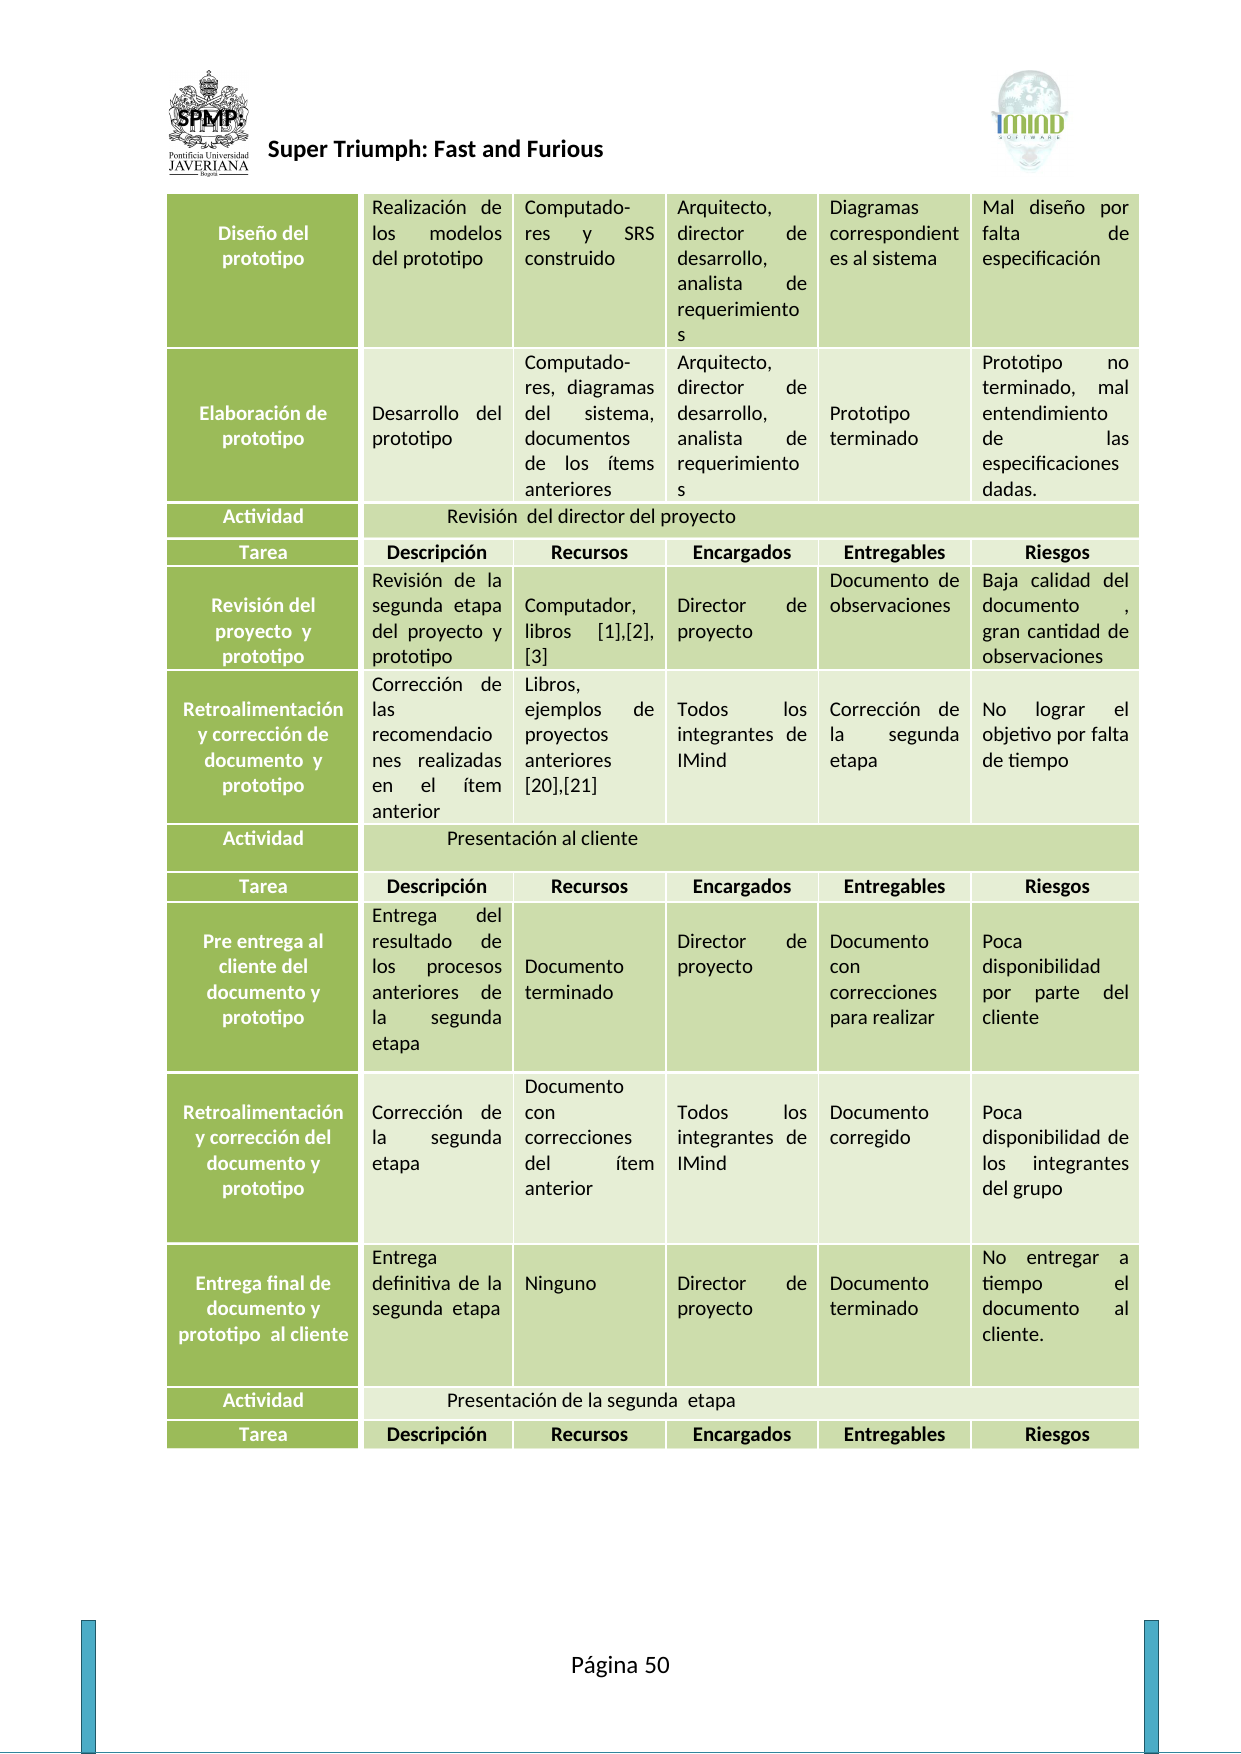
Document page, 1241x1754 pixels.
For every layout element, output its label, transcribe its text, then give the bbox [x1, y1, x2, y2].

table_cell Entregables [819, 1421, 970, 1448]
table_cell Corrección de las recomendaciones realizadas en el ítem anterior [364, 671, 513, 823]
table_cell No entregar a tiempo el documento al cliente. [972, 1245, 1139, 1386]
table_cell Revisión de la segunda etapa del proyecto y prototipo [364, 567, 512, 669]
table_cell Diseño del prototipo [167, 194, 358, 347]
table_cell Revisión del director del proyecto [364, 504, 1139, 537]
picture [168, 70, 249, 177]
table_cell Retroalimentación y corrección del documento y prototipo [167, 1074, 358, 1242]
table_cell Descripción [364, 873, 513, 901]
table_cell Pre entrega al cliente del documento y prototipo [167, 903, 358, 1071]
table_cell Desarrollo del prototipo [364, 349, 513, 501]
table_cell Computado-res y SRS construido [514, 194, 665, 347]
table_cell Corrección de la segunda etapa [819, 671, 970, 823]
table_cell Poca disponibilidad de los integrantes del grupo [972, 1074, 1139, 1242]
table_cell Recursos [514, 873, 665, 901]
table_cell Recursos [514, 1421, 665, 1448]
table_cell Actividad [167, 825, 358, 871]
table_cell Elaboración de prototipo [167, 349, 358, 501]
table_cell Revisión del proyecto y prototipo [167, 567, 358, 669]
table_cell Corrección de la segunda etapa [364, 1074, 513, 1242]
table_cell Encargados [667, 873, 818, 901]
table_cell Actividad [167, 504, 358, 537]
table_cell Retroalimentación y corrección de documento y prototipo [167, 671, 358, 823]
picture [990, 70, 1075, 177]
table_cell Documento corregido [819, 1074, 970, 1242]
table_cell Tarea [167, 1421, 358, 1448]
table_cell Documento terminado [514, 903, 665, 1071]
table_cell Prototipo no terminado, mal entendimiento de las especificaciones dadas. [972, 349, 1139, 501]
table_cell Entrega final de documento y prototipo al cliente [167, 1245, 358, 1386]
table_cell Presentación al cliente [364, 825, 1139, 871]
table_cell Documento con correcciones para realizar [819, 903, 970, 1071]
table_cell Presentación de la segunda etapa [364, 1388, 1139, 1419]
table_cell Ninguno [514, 1245, 665, 1386]
table_cell Documento terminado [819, 1245, 970, 1386]
table_cell Computador, libros [1],[2],[3] [514, 567, 665, 669]
table_cell Riesgos [972, 540, 1139, 565]
table_cell Encargados [667, 540, 818, 565]
table_cell Descripción [364, 540, 513, 565]
table_cell Entregables [819, 540, 970, 565]
table_cell Entrega definitiva de la segunda etapa [364, 1245, 512, 1386]
table_cell Actividad [167, 1388, 358, 1419]
table_cell Documento de observaciones [819, 567, 970, 669]
table_cell Tarea [167, 540, 358, 565]
table_cell Realización de los modelos del prototipo [364, 194, 512, 347]
table_cell Baja calidad del documento , gran cantidad de observaciones [972, 567, 1139, 669]
table_cell Recursos [514, 540, 665, 565]
table_cell Todos los integrantes de IMind [667, 671, 818, 823]
table_cell Computado-res, diagramas del sistema, documentos de los ítems anteriores [514, 349, 665, 501]
table_cell Tarea [167, 873, 358, 901]
table_cell Todos los integrantes de IMind [667, 1074, 818, 1242]
table_cell Entrega del resultado de los procesos anteriores de la segunda etapa [364, 903, 512, 1071]
table_cell Arquitecto, director de desarrollo, analista de requerimientos [667, 349, 818, 501]
table_cell Riesgos [972, 873, 1139, 901]
table_cell Director de proyecto [667, 903, 817, 1071]
table_cell No lograr el objetivo por falta de tiempo [972, 671, 1139, 823]
table_cell Riesgos [972, 1421, 1139, 1448]
table_cell Encargados [667, 1421, 817, 1448]
table_cell Diagramas correspondientes al sistema [819, 194, 970, 347]
table_cell Entregables [819, 873, 970, 901]
table_cell Documento con correcciones del ítem anterior [514, 1074, 665, 1242]
table_cell Director de proyecto [667, 1245, 817, 1386]
table_cell Poca disponibilidad por parte del cliente [972, 903, 1139, 1071]
table_cell Libros, ejemplos de proyectos anteriores [20],[21] [514, 671, 665, 823]
table_cell Arquitecto, director de desarrollo, analista de requerimientos [667, 194, 817, 347]
table_cell Mal diseño por falta de especificación [972, 194, 1139, 347]
table_cell Director de proyecto [667, 567, 817, 669]
table_cell Prototipo terminado [819, 349, 970, 501]
table_cell Descripción [364, 1421, 512, 1448]
